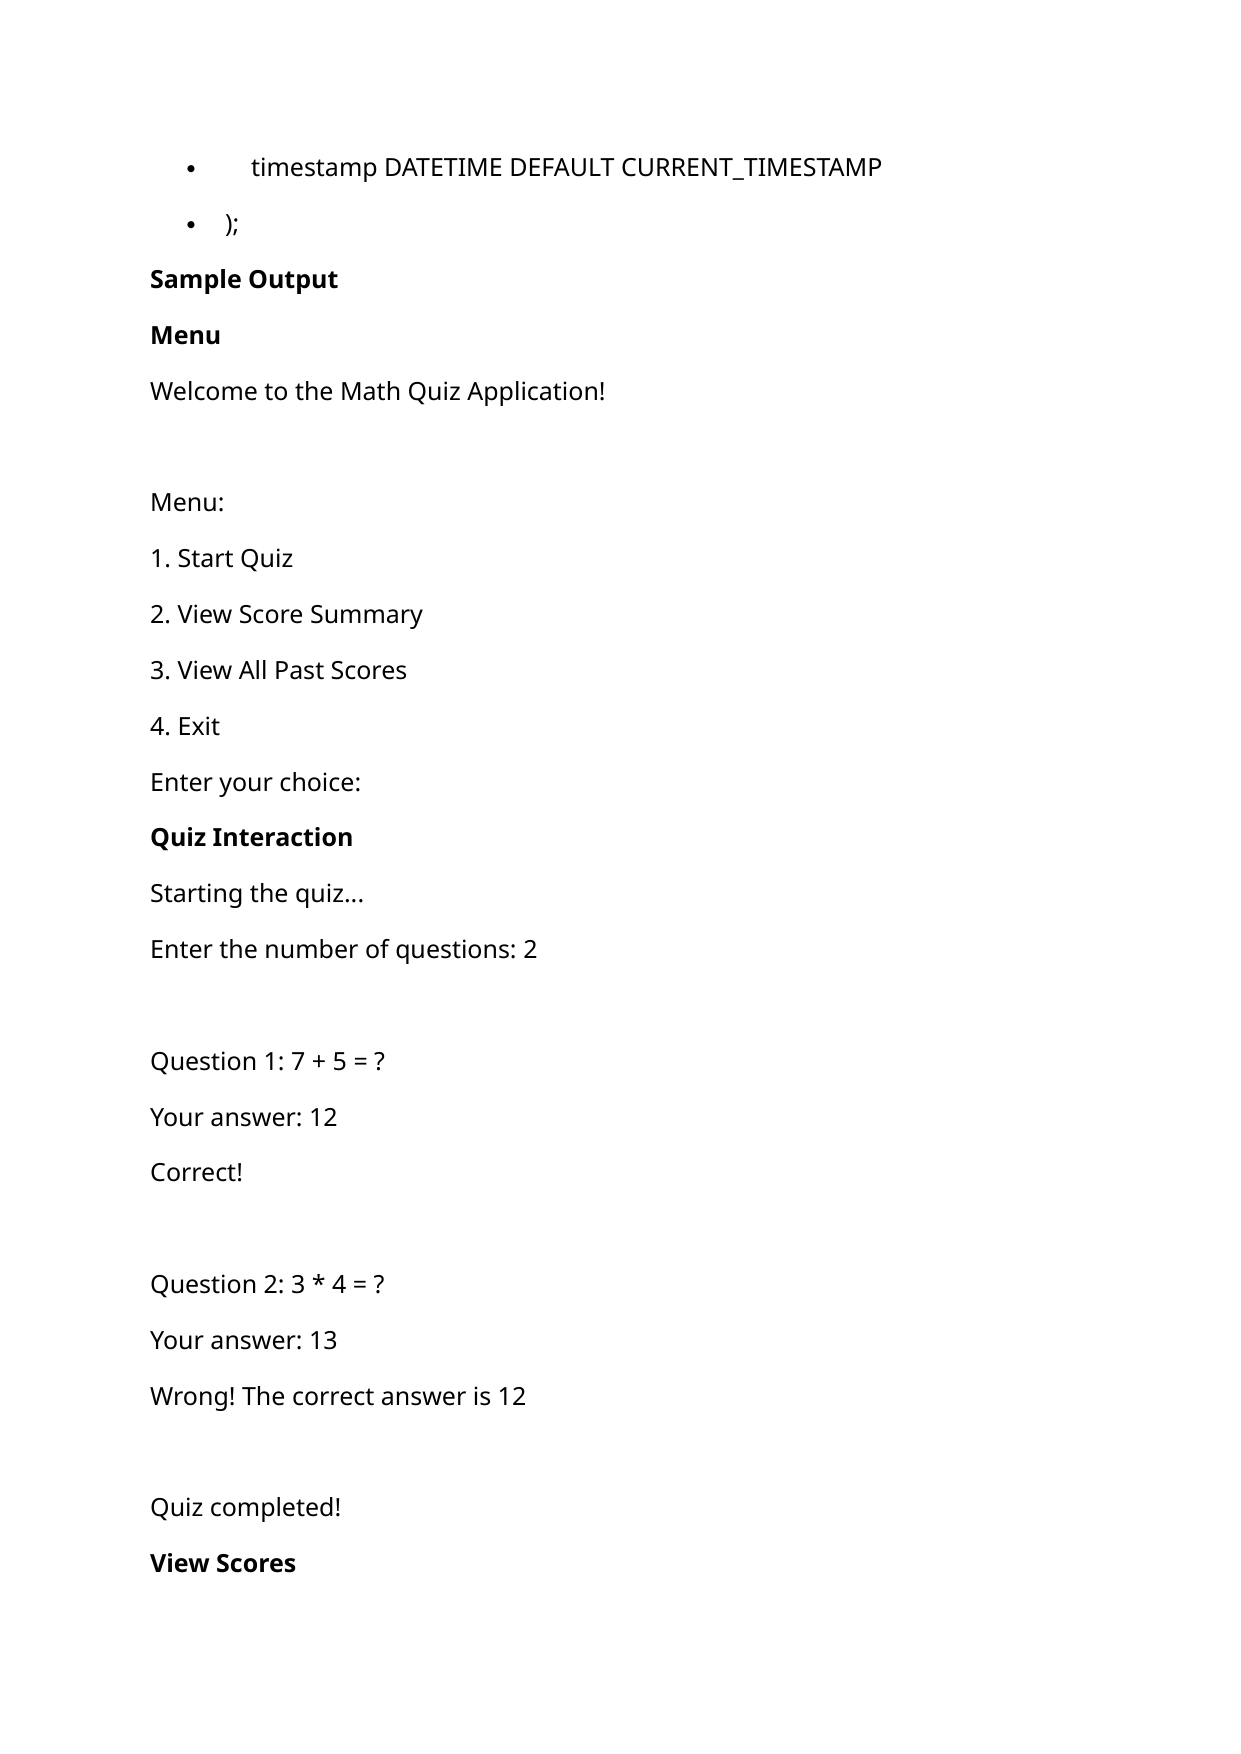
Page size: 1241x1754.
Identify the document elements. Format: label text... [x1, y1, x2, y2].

text Enter your choice: [150, 764, 1090, 798]
text 4. Exit [150, 708, 1090, 742]
text Sample Output [150, 262, 1090, 296]
text Your answer: 13 [150, 1322, 1090, 1357]
text Enter the number of questions: 2 [150, 932, 1090, 966]
text Your answer: 12 [150, 1099, 1090, 1133]
text Menu [150, 317, 1090, 352]
text Quiz Interaction [150, 820, 1090, 854]
text Quiz completed! [150, 1490, 1090, 1524]
text 1. Start Quiz [150, 541, 1090, 575]
text Question 1: 7 + 5 = ? [150, 1043, 1090, 1077]
text 3. View All Past Scores [150, 652, 1090, 687]
text Starting the quiz... [150, 876, 1090, 910]
list ); [187, 206, 1090, 240]
text View Scores [150, 1546, 1090, 1580]
text Menu: [150, 485, 1090, 519]
text 2. View Score Summary [150, 597, 1090, 631]
text Correct! [150, 1155, 1090, 1189]
text Question 2: 3 * 4 = ? [150, 1267, 1090, 1301]
text Wrong! The correct answer is 12 [150, 1378, 1090, 1412]
text Welcome to the Math Quiz Application! [150, 373, 1090, 407]
list timestamp DATETIME DEFAULT CURRENT_TIMESTAMP [187, 150, 1090, 184]
